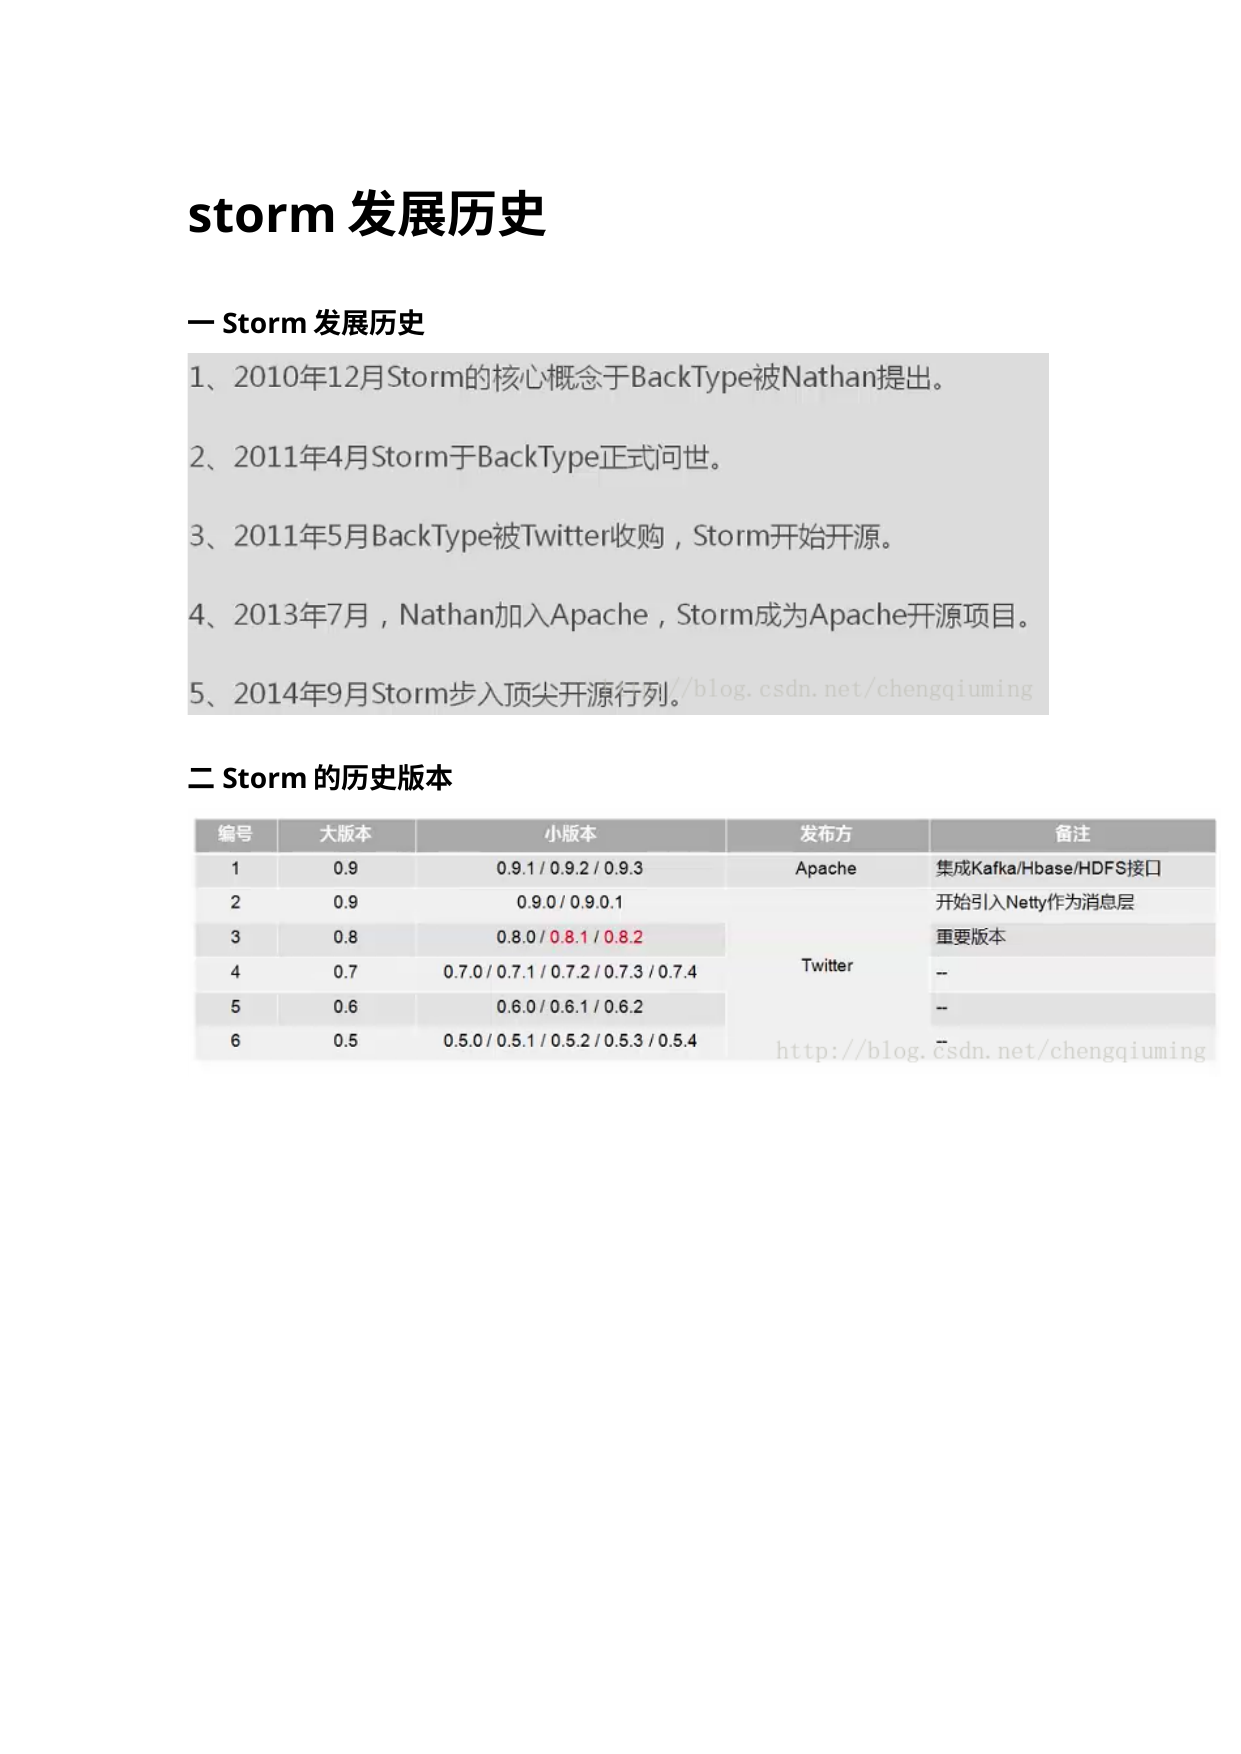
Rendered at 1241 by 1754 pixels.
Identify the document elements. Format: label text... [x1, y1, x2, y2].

picture [187, 808, 1222, 1077]
picture [187, 353, 1049, 715]
text storm发展历史 [187, 162, 1053, 259]
text 二 Storm的历史版本 [187, 744, 1053, 808]
text 一 Storm发展历史 [187, 289, 1053, 354]
